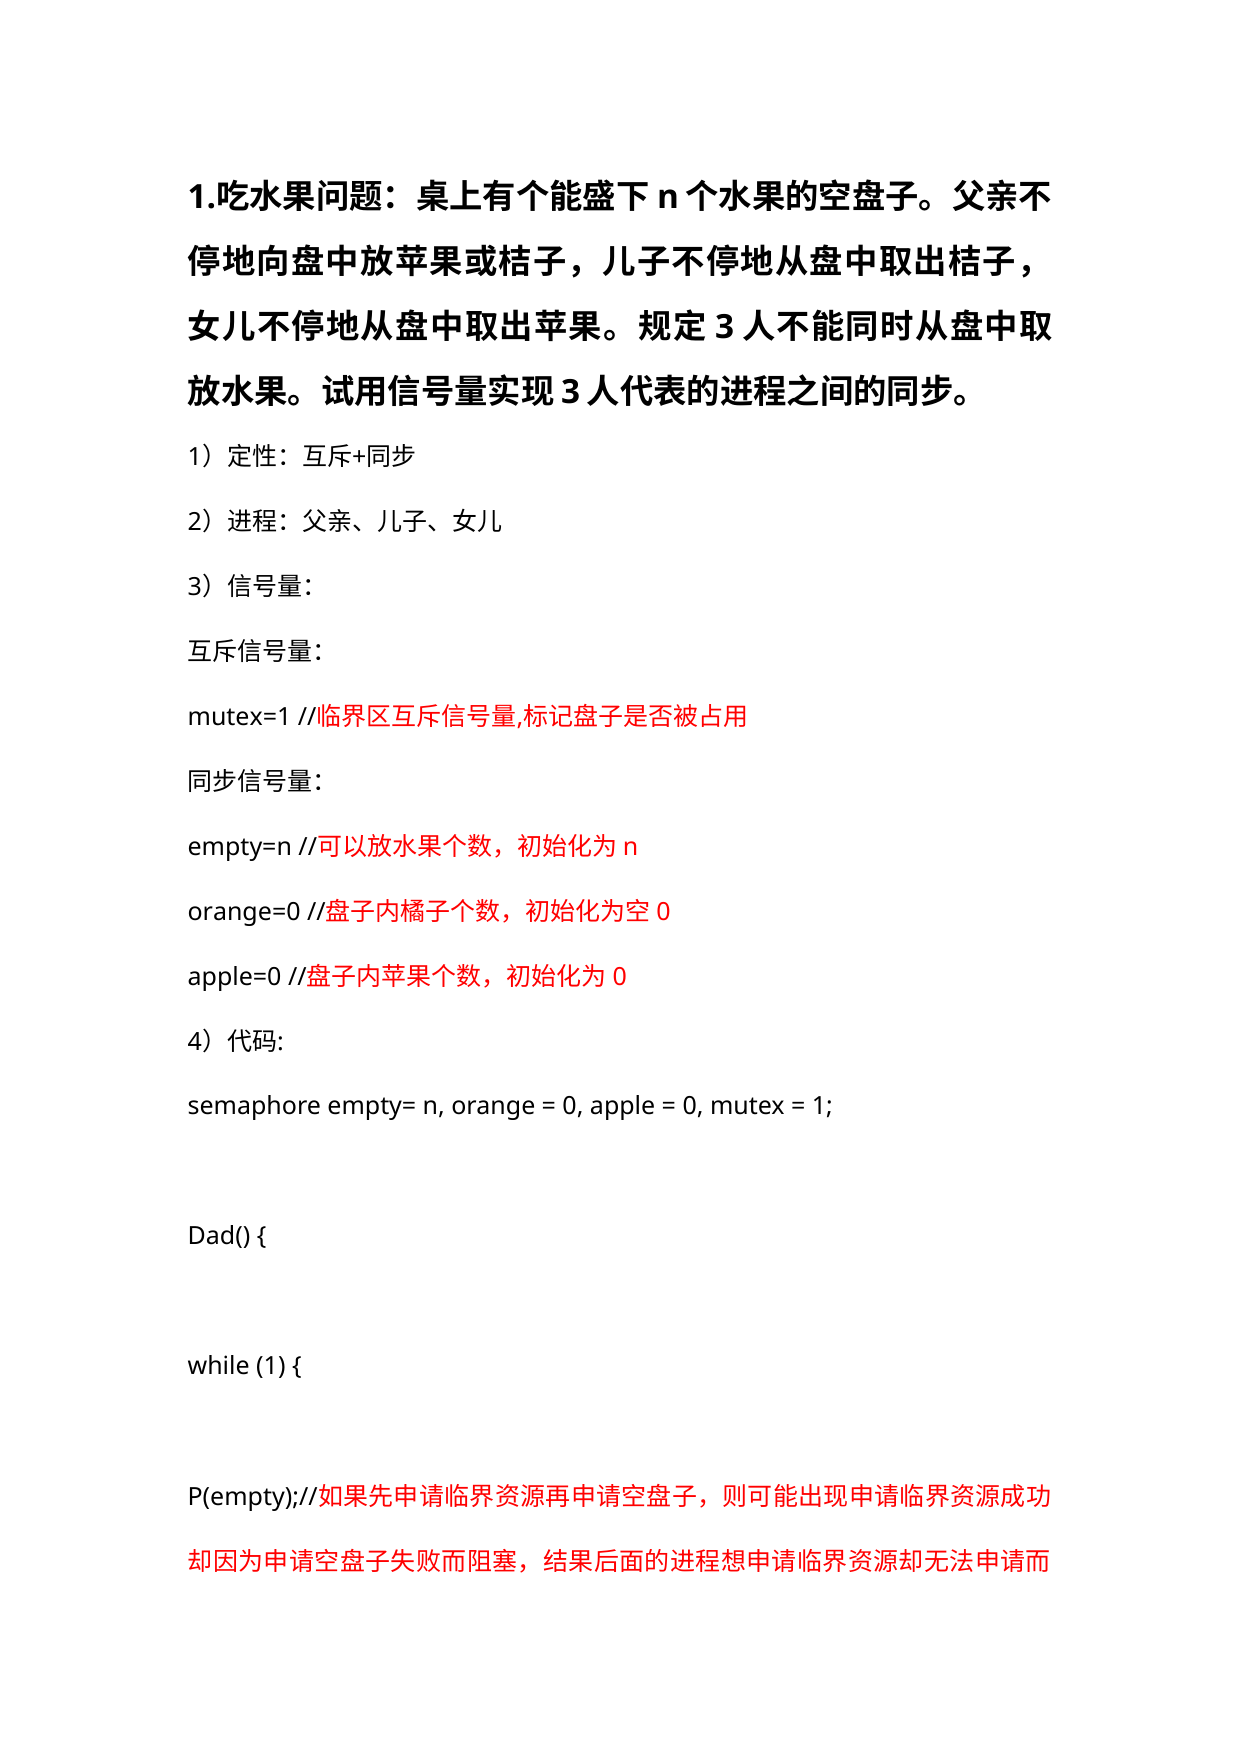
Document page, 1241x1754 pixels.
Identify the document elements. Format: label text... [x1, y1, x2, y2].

text empty=n //可以放水果个数，初始化为 n [187, 812, 1053, 877]
text Dad() { [187, 1202, 1053, 1267]
text 互斥信号量： [187, 617, 1053, 682]
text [187, 1462, 1053, 1592]
text apple=0 //盘子内苹果个数，初始化为 0 [187, 942, 1053, 1007]
text orange=0 //盘子内橘子个数，初始化为空 0 [187, 877, 1053, 942]
text 3）信号量： [187, 552, 1053, 617]
text semaphore empty= n, orange = 0, apple = 0, mutex = 1; [187, 1072, 1053, 1137]
text while (1) { [187, 1332, 1053, 1397]
text 4）代码: [187, 1007, 1053, 1072]
text mutex=1 //临界区互斥信号量,标记盘子是否被占用 [187, 682, 1053, 747]
text 同步信号量： [187, 747, 1053, 812]
text 2）进程：父亲、儿子、女儿 [187, 487, 1053, 552]
text 1.吃水果问题：桌上有个能盛下n个水果的空盘子。父亲不停地向盘中放苹果或桔子，儿子不停地从盘中取出桔子，女儿不停地从盘中取出苹果。规定3人不能同时从盘中取放水果。试用信号量实现3人代表的进程之间的同步。 [187, 162, 1053, 422]
text 1）定性：互斥+同步 [187, 422, 1053, 487]
